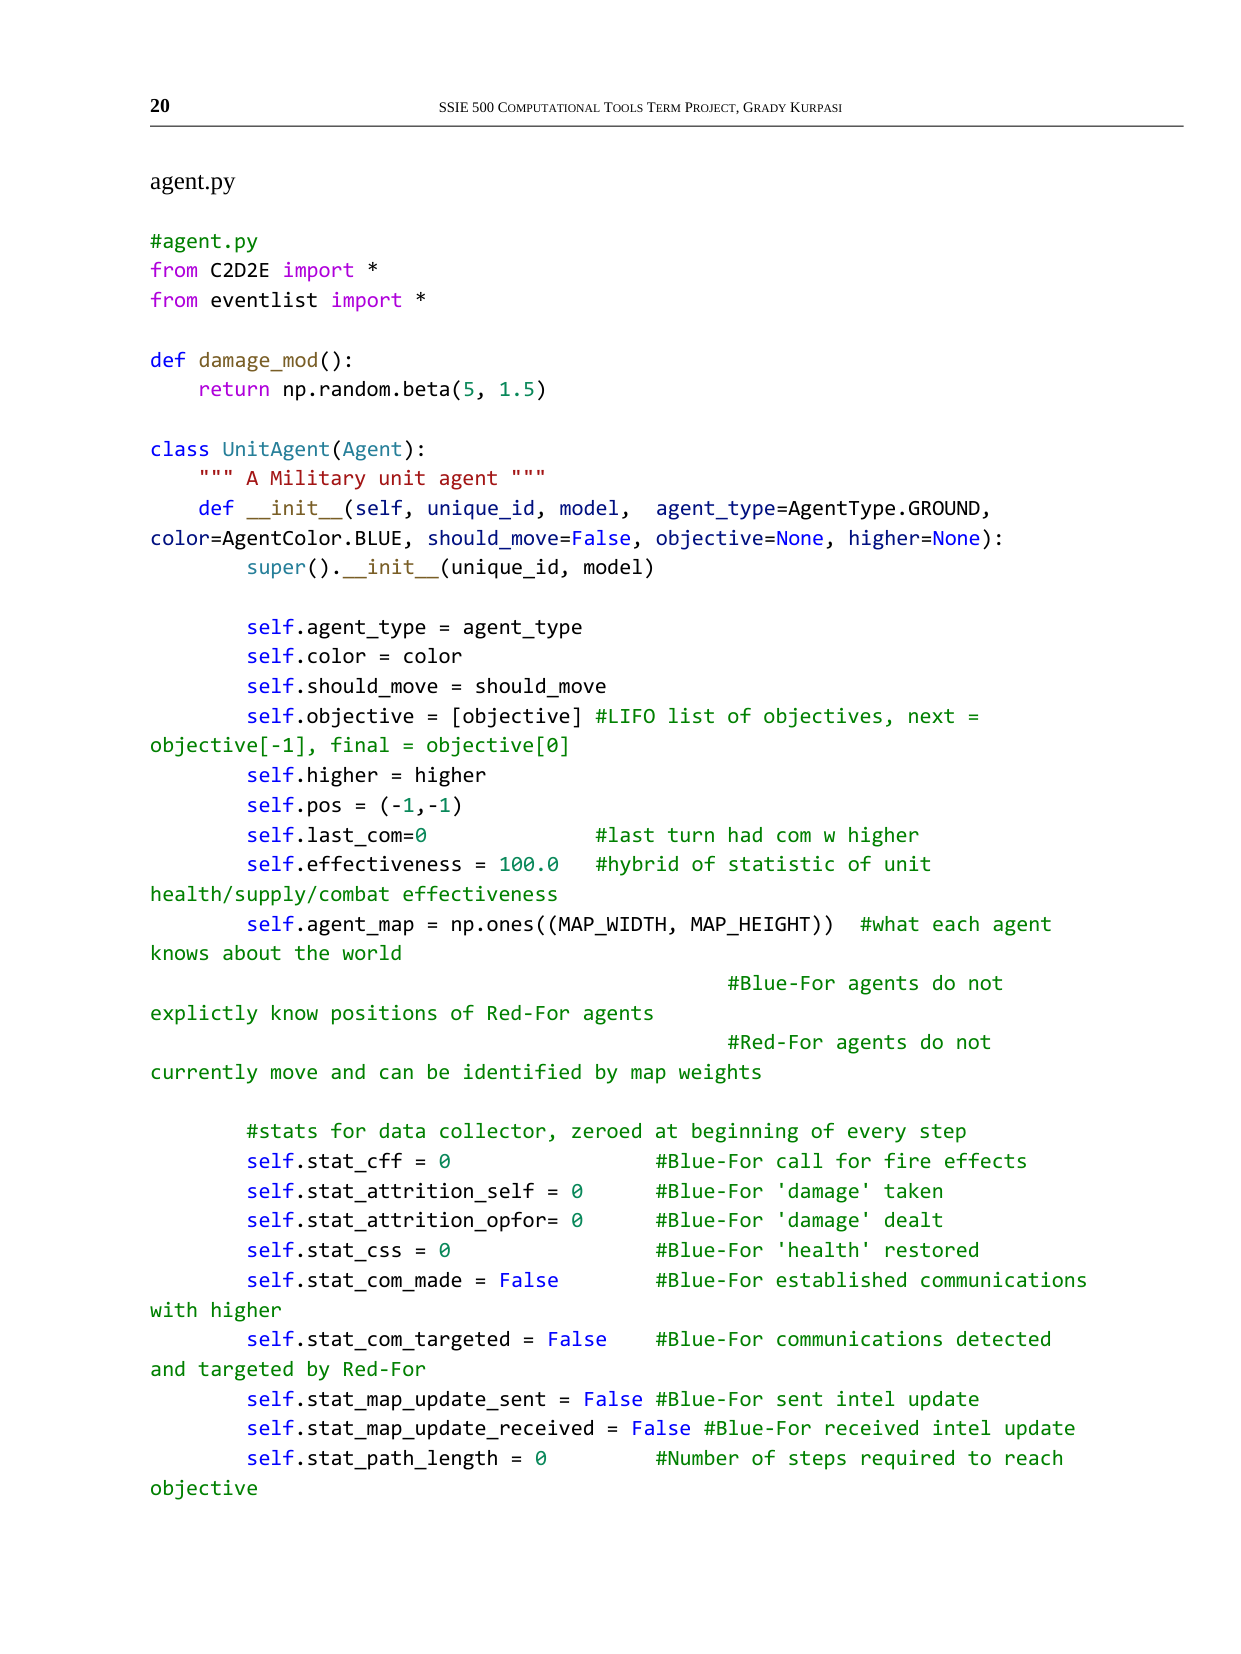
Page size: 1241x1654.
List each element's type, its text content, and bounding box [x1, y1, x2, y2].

text self.stat_map_update_received = False #Blue-For received intel update [150, 1412, 1090, 1441]
text #Red-For agents do not currently move and can be identified by map weights [150, 1026, 1090, 1085]
text self.stat_css = 0 #Blue-For 'health' restored [150, 1233, 1090, 1263]
text self.pos = (-1,-1) [150, 788, 1090, 818]
text self.last_com=0 #last turn had com w higher [150, 818, 1090, 848]
text self.stat_cff = 0 #Blue-For call for fire effects [150, 1144, 1090, 1174]
text self.higher = higher [150, 758, 1090, 788]
text self.stat_path_length = 0 #Number of steps required to reach objective [150, 1441, 1090, 1501]
text class UnitAgent(Agent): [150, 432, 1090, 462]
text agent.py [150, 171, 1090, 194]
text """ A Military unit agent """ [150, 462, 1090, 491]
text self.stat_com_made = False #Blue-For established communications with higher [150, 1263, 1090, 1323]
text self.stat_attrition_self = 0 #Blue-For 'damage' taken [150, 1174, 1090, 1204]
text self.objective = [objective] #LIFO list of objectives, next = objective[-1], final = objective[0] [150, 699, 1090, 758]
text def __init__(self, unique_id, model, agent_type=AgentType.GROUND, color=AgentColor.BLUE, should_move=False, objective=None, higher=None): [150, 491, 1090, 551]
text self.stat_com_targeted = False #Blue-For communications detected and targeted by Red-For [150, 1323, 1090, 1382]
text def damage_mod(): [150, 343, 1090, 373]
text return np.random.beta(5, 1.5) [150, 373, 1090, 402]
text self.stat_attrition_opfor= 0 #Blue-For 'damage' dealt [150, 1204, 1090, 1233]
text self.should_move = should_move [150, 669, 1090, 699]
text from C2D2E import * [150, 254, 1090, 283]
text #stats for data collector, zeroed at beginning of every step [150, 1115, 1090, 1144]
text self.color = color [150, 640, 1090, 669]
text super().__init__(unique_id, model) [150, 551, 1090, 580]
text self.stat_map_update_sent = False #Blue-For sent intel update [150, 1382, 1090, 1412]
text self.effectiveness = 100.0 #hybrid of statistic of unit health/supply/combat effectiveness [150, 848, 1090, 907]
text self.agent_type = agent_type [150, 610, 1090, 640]
text from eventlist import * [150, 283, 1090, 313]
text self.agent_map = np.ones((MAP_WIDTH, MAP_HEIGHT)) #what each agent knows about the world [150, 907, 1090, 966]
text #Blue-For agents do not explictly know positions of Red-For agents [150, 966, 1090, 1026]
text #agent.py [150, 224, 1090, 254]
